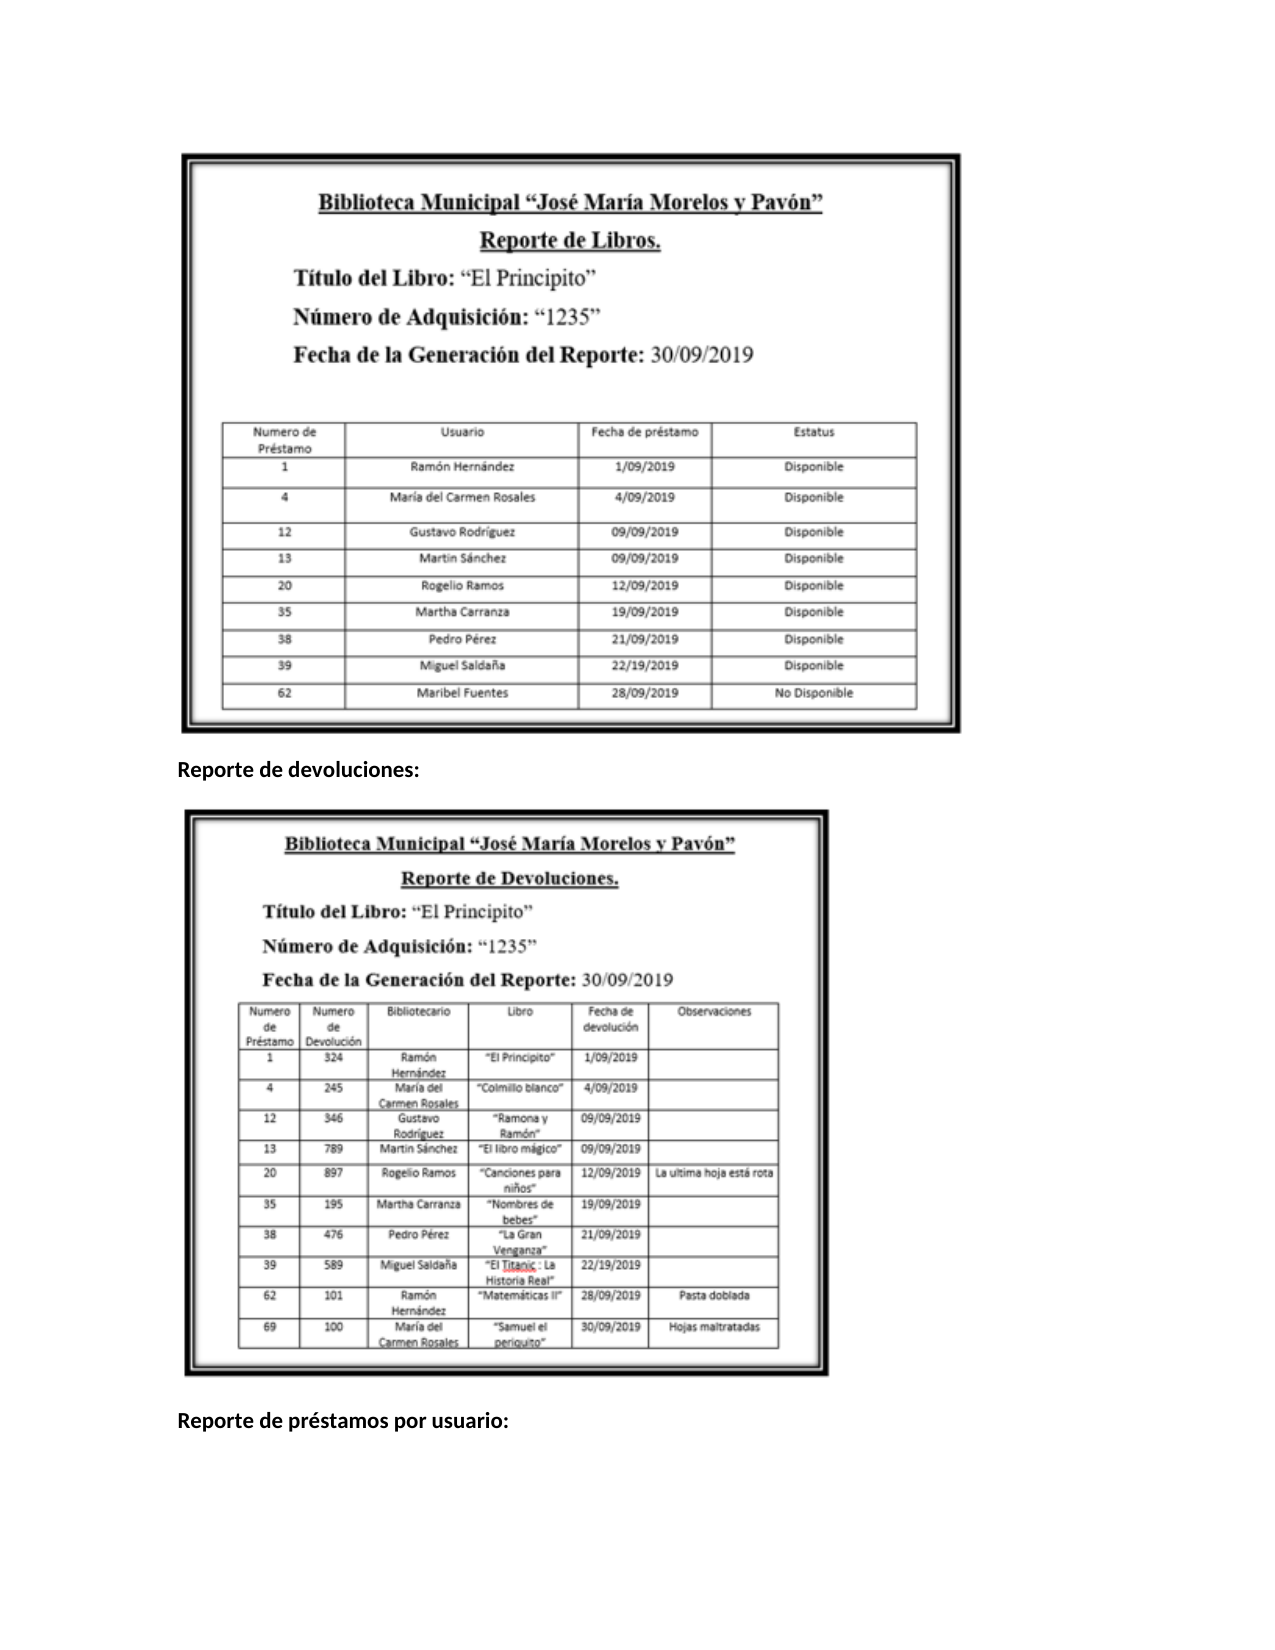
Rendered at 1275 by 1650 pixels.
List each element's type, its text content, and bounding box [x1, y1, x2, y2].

text Reporte de devoluciones: [177, 756, 1098, 784]
picture [177, 147, 968, 737]
picture [177, 802, 842, 1387]
text Reporte de préstamos por usuario: [177, 1406, 1098, 1434]
